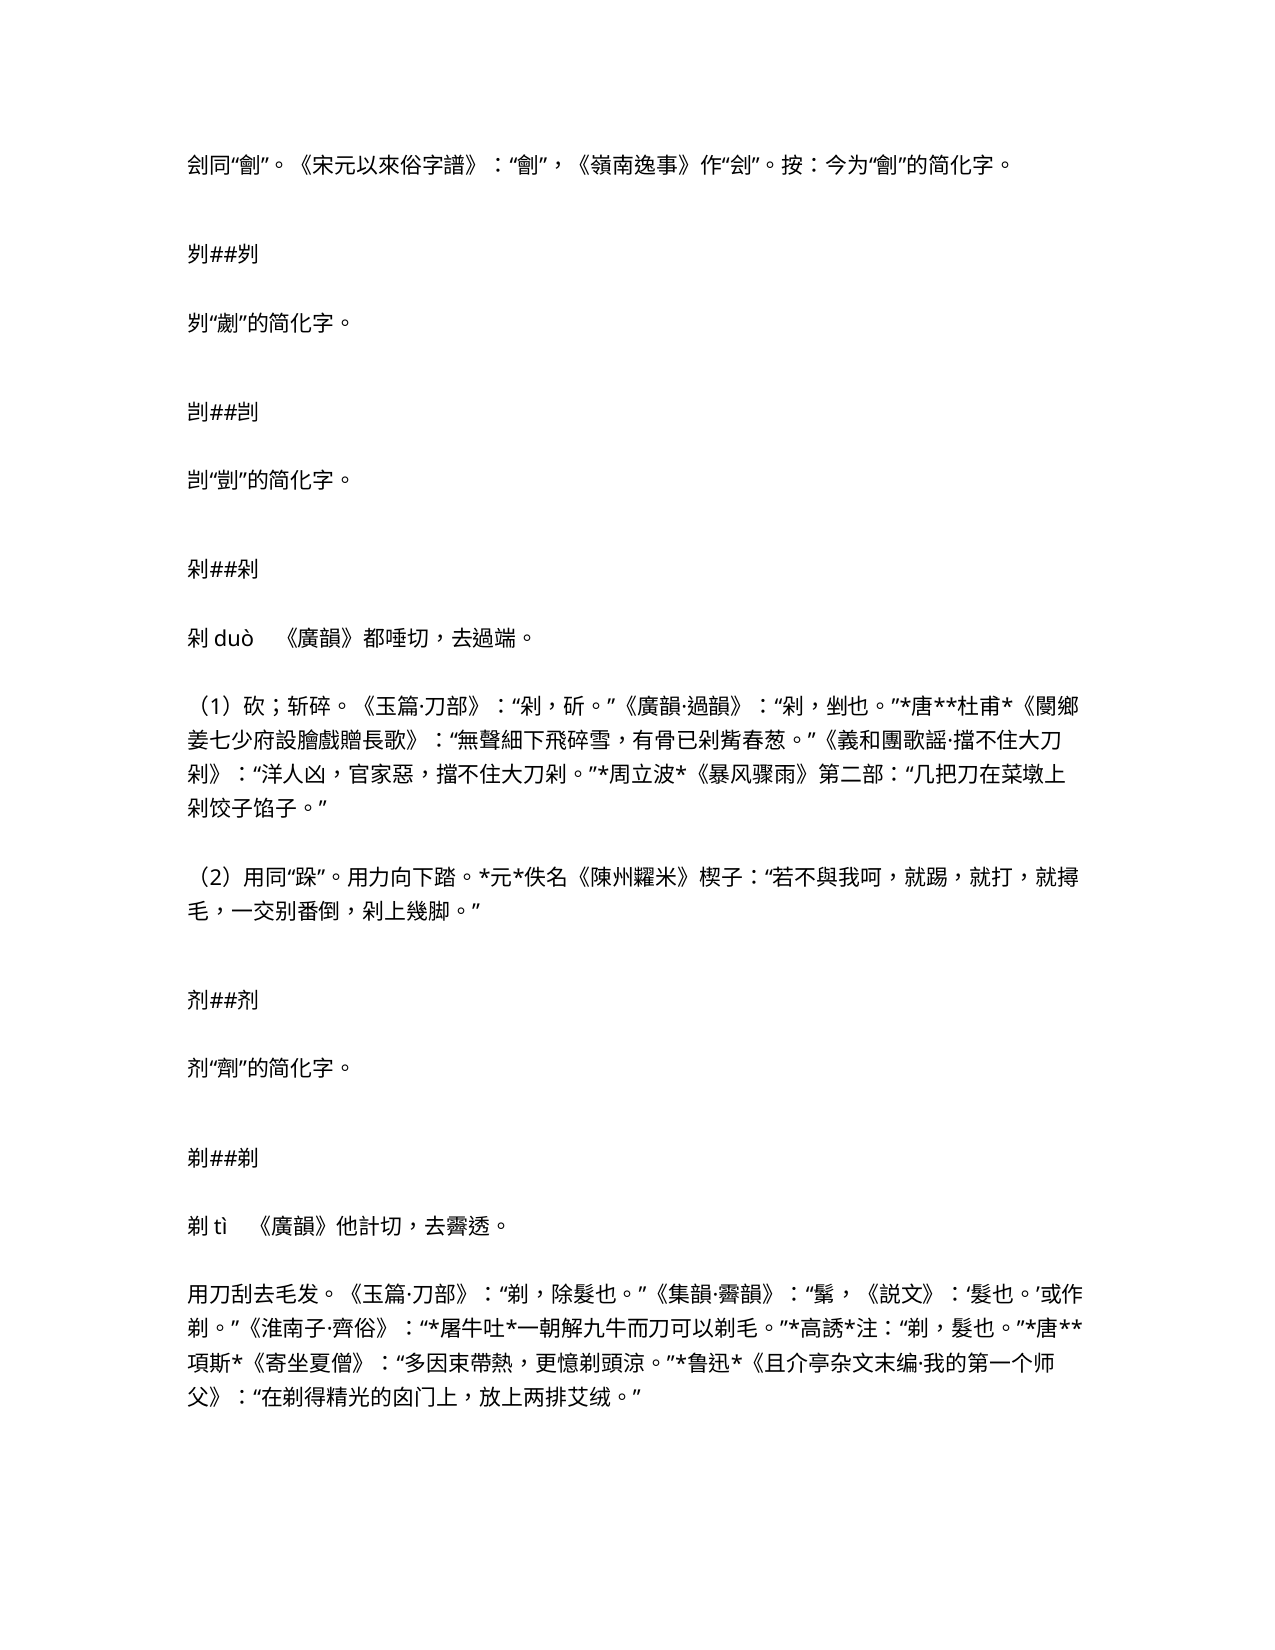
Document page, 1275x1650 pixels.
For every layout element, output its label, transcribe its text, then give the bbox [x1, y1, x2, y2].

text 剁##剁 剁duò 《廣韻》都唾切，去過端。 （1）砍；斩碎。《玉篇·刀部》：“剁，斫。”《廣韻·過韻》：“剁，剉也。”*唐**杜甫*《閿鄉姜七少府設膾戲贈長歌》：“無聲細下飛碎雪，有骨已剁觜春葱。”《義和團歌謡·擋不住大刀剁》：“洋人凶，官家惡，擋不住大刀剁。”*周立波*《暴风骤雨》第二部：“几把刀在菜墩上剁饺子馅子。” （2）用同“跺”。用力向下踏。*元*佚名《陳州糶米》楔子：“若不與我呵，就踢，就打，就撏毛，一交别番倒，剁上幾脚。” [187, 554, 1087, 960]
text 剃##剃 剃tì 《廣韻》他計切，去霽透。 用刀刮去毛发。《玉篇·刀部》：“剃，除髮也。”《集韻·霽韻》：“鬀，《説文》：‘𩮜髮也。’或作剃。”《淮南子·齊俗》：“*屠牛吐*一朝解九牛而刀可以剃毛。”*高誘*注：“剃，𢧵髮也。”*唐**項斯*《寄坐夏僧》：“多因束帶熱，更憶剃頭涼。”*鲁迅*《且介亭杂文末编·我的第一个师父》：“在剃得精光的囟门上，放上两排艾绒。” [187, 1142, 1087, 1446]
text 剂##剂 剂“劑”的简化字。 [187, 985, 1087, 1117]
text 剀##剀 剀“剴”的简化字。 [187, 397, 1087, 529]
text 刿##刿 刿“劌”的简化字。 [187, 239, 1087, 371]
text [187, 150, 1087, 214]
